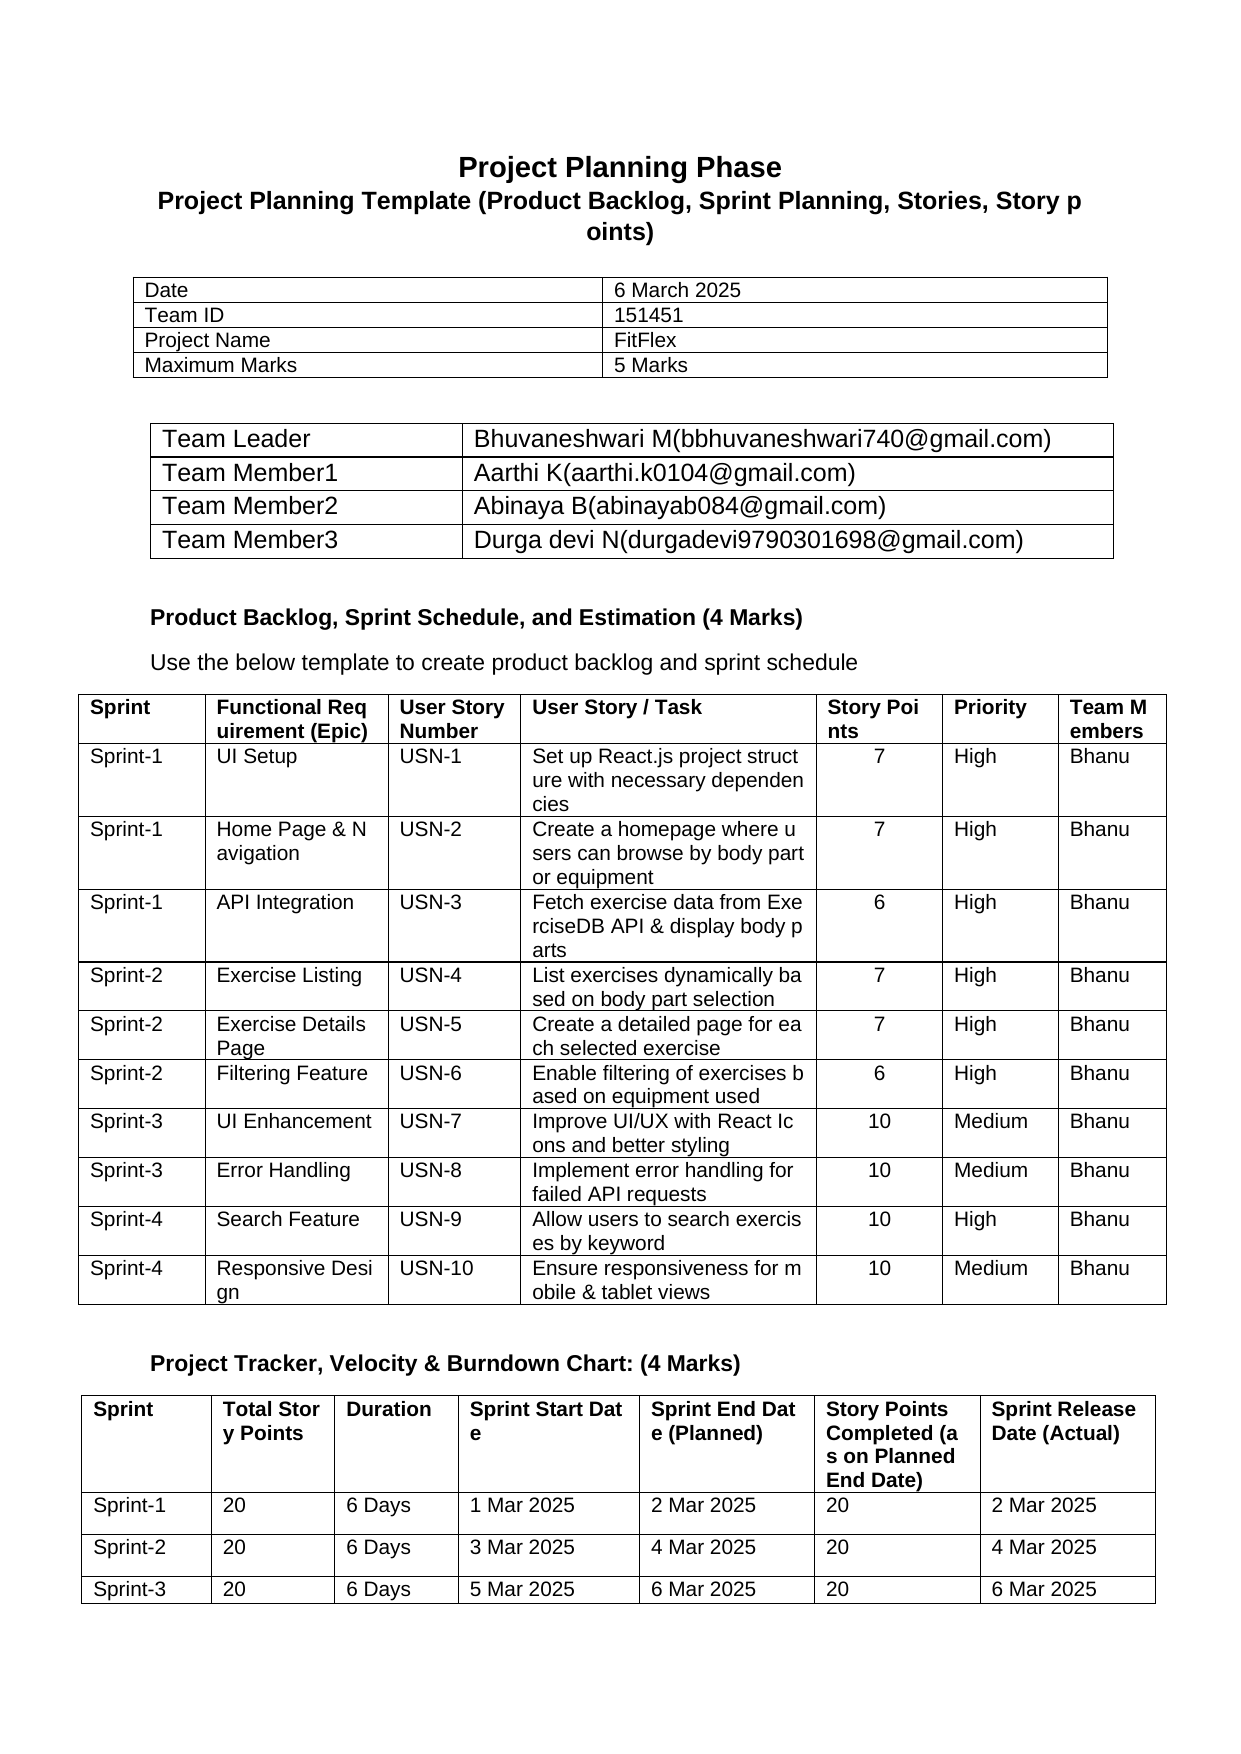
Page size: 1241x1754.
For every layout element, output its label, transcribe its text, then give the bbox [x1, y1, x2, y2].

table_cell Bhanu [1059, 1011, 1166, 1059]
table_header Duration [335, 1396, 458, 1492]
table_cell Project Name [134, 328, 602, 352]
table_cell Enable filtering of exercises based on equipment used [521, 1060, 816, 1108]
table_cell API Integration [206, 890, 388, 961]
table_cell USN-8 [389, 1158, 520, 1206]
table_cell Sprint-1 [82, 1493, 211, 1534]
table_header Total Story Points [212, 1396, 334, 1492]
table_cell Sprint-4 [79, 1256, 205, 1304]
table_cell 6 [817, 890, 942, 961]
table_cell High [943, 963, 1058, 1010]
table_cell 7 [817, 817, 942, 888]
table_header Sprint [82, 1396, 211, 1492]
table_cell 6 Days [335, 1577, 458, 1603]
table_cell 4 Mar 2025 [981, 1535, 1155, 1576]
table_header User Story / Task [521, 695, 816, 743]
table_cell Aarthi K(aarthi.k0104@gmail.com) [463, 458, 1113, 490]
table_cell Medium [943, 1158, 1058, 1206]
table_cell 10 [817, 1109, 942, 1157]
table_cell Sprint-2 [79, 1060, 205, 1108]
table_cell 6 [817, 1060, 942, 1108]
table_cell Home Page & Navigation [206, 817, 388, 888]
table_cell 2 Mar 2025 [981, 1493, 1155, 1534]
table_cell 5 Marks [603, 353, 1107, 377]
table_cell Bhanu [1059, 1256, 1166, 1304]
table_cell Team ID [134, 303, 602, 327]
table_cell USN-9 [389, 1207, 520, 1255]
table_cell USN-6 [389, 1060, 520, 1108]
table_cell Exercise Details Page [206, 1011, 388, 1059]
table_cell 7 [817, 963, 942, 1010]
table_cell Sprint-1 [79, 744, 205, 816]
table_cell UI Enhancement [206, 1109, 388, 1157]
table_cell Abinaya B(abinayab084@gmail.com) [463, 491, 1113, 524]
table_cell Exercise Listing [206, 963, 388, 1010]
table_cell 20 [815, 1577, 980, 1603]
table_cell 10 [817, 1207, 942, 1255]
table_cell USN-1 [389, 744, 520, 816]
table_header Bhuvaneshwari M(bbhuvaneshwari740@gmail.com) [463, 424, 1113, 456]
table_cell Maximum Marks [134, 353, 602, 377]
table_cell Set up React.js project structure with necessary dependencies [521, 744, 816, 816]
table_cell High [943, 890, 1058, 961]
table_cell Sprint-3 [82, 1577, 211, 1603]
text Product Backlog, Sprint Schedule, and Estimation (4 Marks) [150, 603, 1090, 630]
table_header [815, 1396, 980, 1492]
table_cell Medium [943, 1109, 1058, 1157]
table_header Priority [943, 695, 1058, 743]
text Project Tracker, Velocity & Burndown Chart: (4 Marks) [150, 1350, 1090, 1377]
table_cell USN-2 [389, 817, 520, 888]
table_cell Error Handling [206, 1158, 388, 1206]
table_cell 10 [817, 1256, 942, 1304]
table_cell 3 Mar 2025 [459, 1535, 639, 1576]
table_cell Create a detailed page for each selected exercise [521, 1011, 816, 1059]
table_cell List exercises dynamically based on body part selection [521, 963, 816, 1010]
table_cell 20 [212, 1535, 334, 1576]
table_cell Ensure responsiveness for mobile & tablet views [521, 1256, 816, 1304]
table_cell Team Member1 [151, 458, 462, 490]
table_cell USN-10 [389, 1256, 520, 1304]
table_cell 5 Mar 2025 [459, 1577, 639, 1603]
table_header Team Members [1059, 695, 1166, 743]
table_cell Responsive Design [206, 1256, 388, 1304]
table_cell Team Member3 [151, 525, 462, 557]
table_cell Sprint-3 [79, 1158, 205, 1206]
table_cell Sprint-3 [79, 1109, 205, 1157]
table_cell High [943, 817, 1058, 888]
table_cell Bhanu [1059, 890, 1166, 961]
table_header Sprint [79, 695, 205, 743]
table_cell 151451 [603, 303, 1107, 327]
text Use the below template to create product backlog and sprint schedule [150, 649, 1090, 675]
table_header Sprint End Date (Planned) [640, 1396, 814, 1492]
table_cell 20 [815, 1493, 980, 1534]
table_cell Sprint-4 [79, 1207, 205, 1255]
table_cell Bhanu [1059, 744, 1166, 816]
table_cell Medium [943, 1256, 1058, 1304]
table_cell 1 Mar 2025 [459, 1493, 639, 1534]
text Project Planning Phase [150, 150, 1090, 183]
table_cell Bhanu [1059, 1158, 1166, 1206]
table_cell Sprint-1 [79, 890, 205, 961]
table_cell USN-3 [389, 890, 520, 961]
table_cell Team Member2 [151, 491, 462, 524]
table_cell Filtering Feature [206, 1060, 388, 1108]
table_cell 20 [212, 1577, 334, 1603]
table_cell Bhanu [1059, 1109, 1166, 1157]
table_cell Sprint-2 [82, 1535, 211, 1576]
table_header Team Leader [151, 424, 462, 456]
table_header User Story Number [389, 695, 520, 743]
table_cell High [943, 1060, 1058, 1108]
table_cell FitFlex [603, 328, 1107, 352]
table_cell 4 Mar 2025 [640, 1535, 814, 1576]
table_cell Create a homepage where users can browse by body part or equipment [521, 817, 816, 888]
table_cell Allow users to search exercises by keyword [521, 1207, 816, 1255]
table_cell USN-4 [389, 963, 520, 1010]
table_cell 2 Mar 2025 [640, 1493, 814, 1534]
table_cell Bhanu [1059, 963, 1166, 1010]
table_cell USN-7 [389, 1109, 520, 1157]
table_cell 6 Mar 2025 [640, 1577, 814, 1603]
table_cell Improve UI/UX with React Icons and better styling [521, 1109, 816, 1157]
table_cell 10 [817, 1158, 942, 1206]
table_cell High [943, 1011, 1058, 1059]
table_header Sprint Start Date [459, 1396, 639, 1492]
table_cell 7 [817, 744, 942, 816]
table_cell Search Feature [206, 1207, 388, 1255]
table_cell Bhanu [1059, 1207, 1166, 1255]
table_cell Implement error handling for failed API requests [521, 1158, 816, 1206]
table_cell 6 Days [335, 1493, 458, 1534]
table_cell Fetch exercise data from ExerciseDB API & display body parts [521, 890, 816, 961]
table_cell UI Setup [206, 744, 388, 816]
table_header Story Points [817, 695, 942, 743]
table_cell 20 [212, 1493, 334, 1534]
text Project Planning Template (Product Backlog, Sprint Planning, Stories, Story points) [150, 186, 1090, 246]
table_cell Sprint-2 [79, 1011, 205, 1059]
table_cell 6 Days [335, 1535, 458, 1576]
table_cell Bhanu [1059, 1060, 1166, 1108]
table_cell Bhanu [1059, 817, 1166, 888]
table_cell Sprint-2 [79, 963, 205, 1010]
table_cell 7 [817, 1011, 942, 1059]
table_header 6 March 2025 [603, 278, 1107, 302]
table_cell High [943, 1207, 1058, 1255]
table_header Sprint Release Date (Actual) [981, 1396, 1155, 1492]
table_cell High [943, 744, 1058, 816]
table_cell 6 Mar 2025 [981, 1577, 1155, 1603]
table_cell Durga devi N(durgadevi9790301698@gmail.com) [463, 525, 1113, 557]
table_cell USN-5 [389, 1011, 520, 1059]
table_cell 20 [815, 1535, 980, 1576]
table_cell Sprint-1 [79, 817, 205, 888]
table_header Date [134, 278, 602, 302]
table_header Functional Requirement (Epic) [206, 695, 388, 743]
